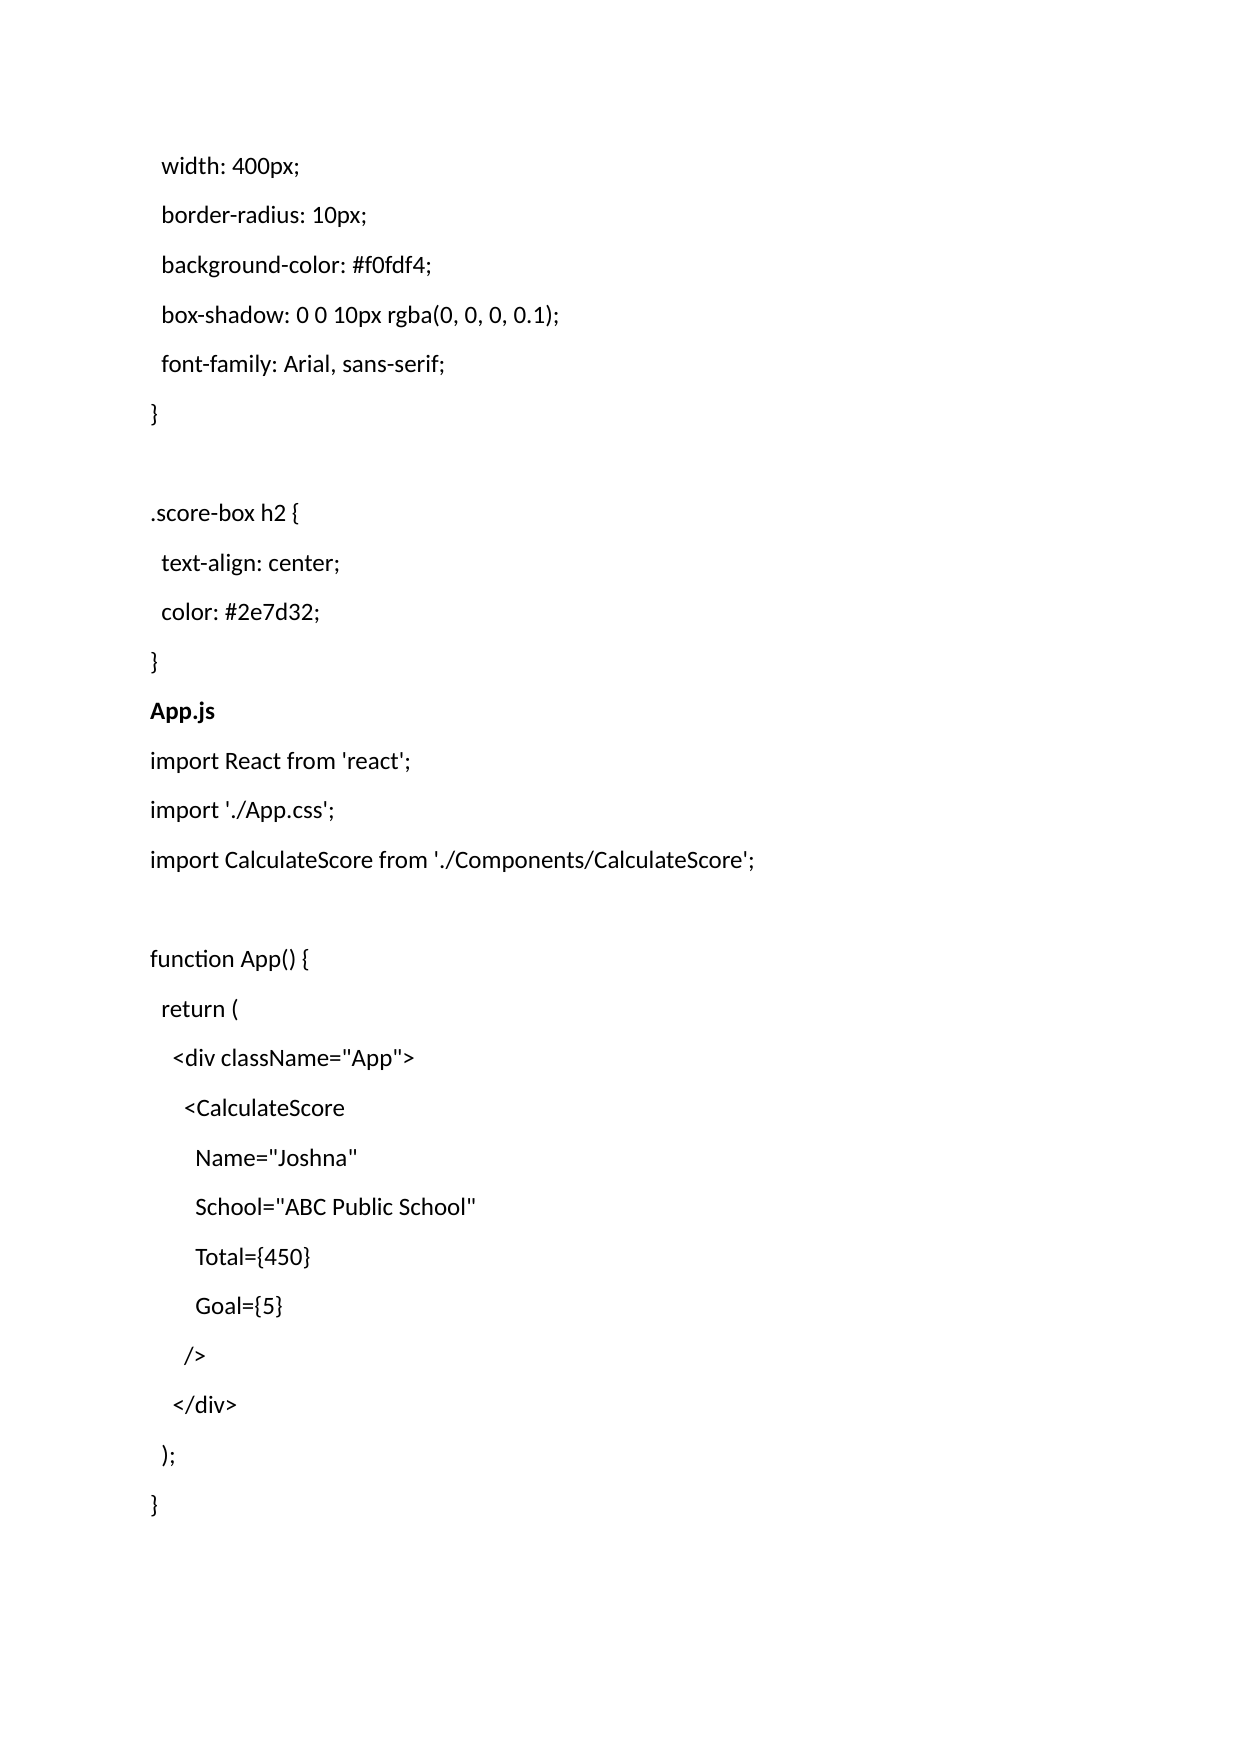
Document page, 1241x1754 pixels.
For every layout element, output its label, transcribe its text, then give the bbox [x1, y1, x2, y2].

text Goal={5} [150, 1290, 1090, 1321]
text } [150, 398, 1090, 428]
text </div> [150, 1389, 1090, 1420]
text <CalculateScore [150, 1092, 1090, 1123]
text } [150, 646, 1090, 676]
text } [150, 1489, 1090, 1519]
text School="ABC Public School" [150, 1191, 1090, 1222]
text return ( [150, 993, 1090, 1023]
text font-family: Arial, sans-serif; [150, 348, 1090, 379]
text width: 400px; [150, 150, 1090, 181]
text import './App.css'; [150, 794, 1090, 825]
text background-color: #f0fdf4; [150, 249, 1090, 280]
text ); [150, 1439, 1090, 1470]
text color: #2e7d32; [150, 596, 1090, 627]
text Name="Joshna" [150, 1142, 1090, 1172]
text Total={450} [150, 1241, 1090, 1271]
text <div className="App"> [150, 1042, 1090, 1073]
text box-shadow: 0 0 10px rgba(0, 0, 0, 0.1); [150, 299, 1090, 329]
text /> [150, 1340, 1090, 1371]
text .score-box h2 { [150, 497, 1090, 528]
text text-align: center; [150, 547, 1090, 577]
text App.js [150, 695, 1090, 726]
text function App() { [150, 943, 1090, 974]
text import React from 'react'; [150, 745, 1090, 776]
text import CalculateScore from './Components/CalculateScore'; [150, 844, 1090, 875]
text border-radius: 10px; [150, 199, 1090, 230]
